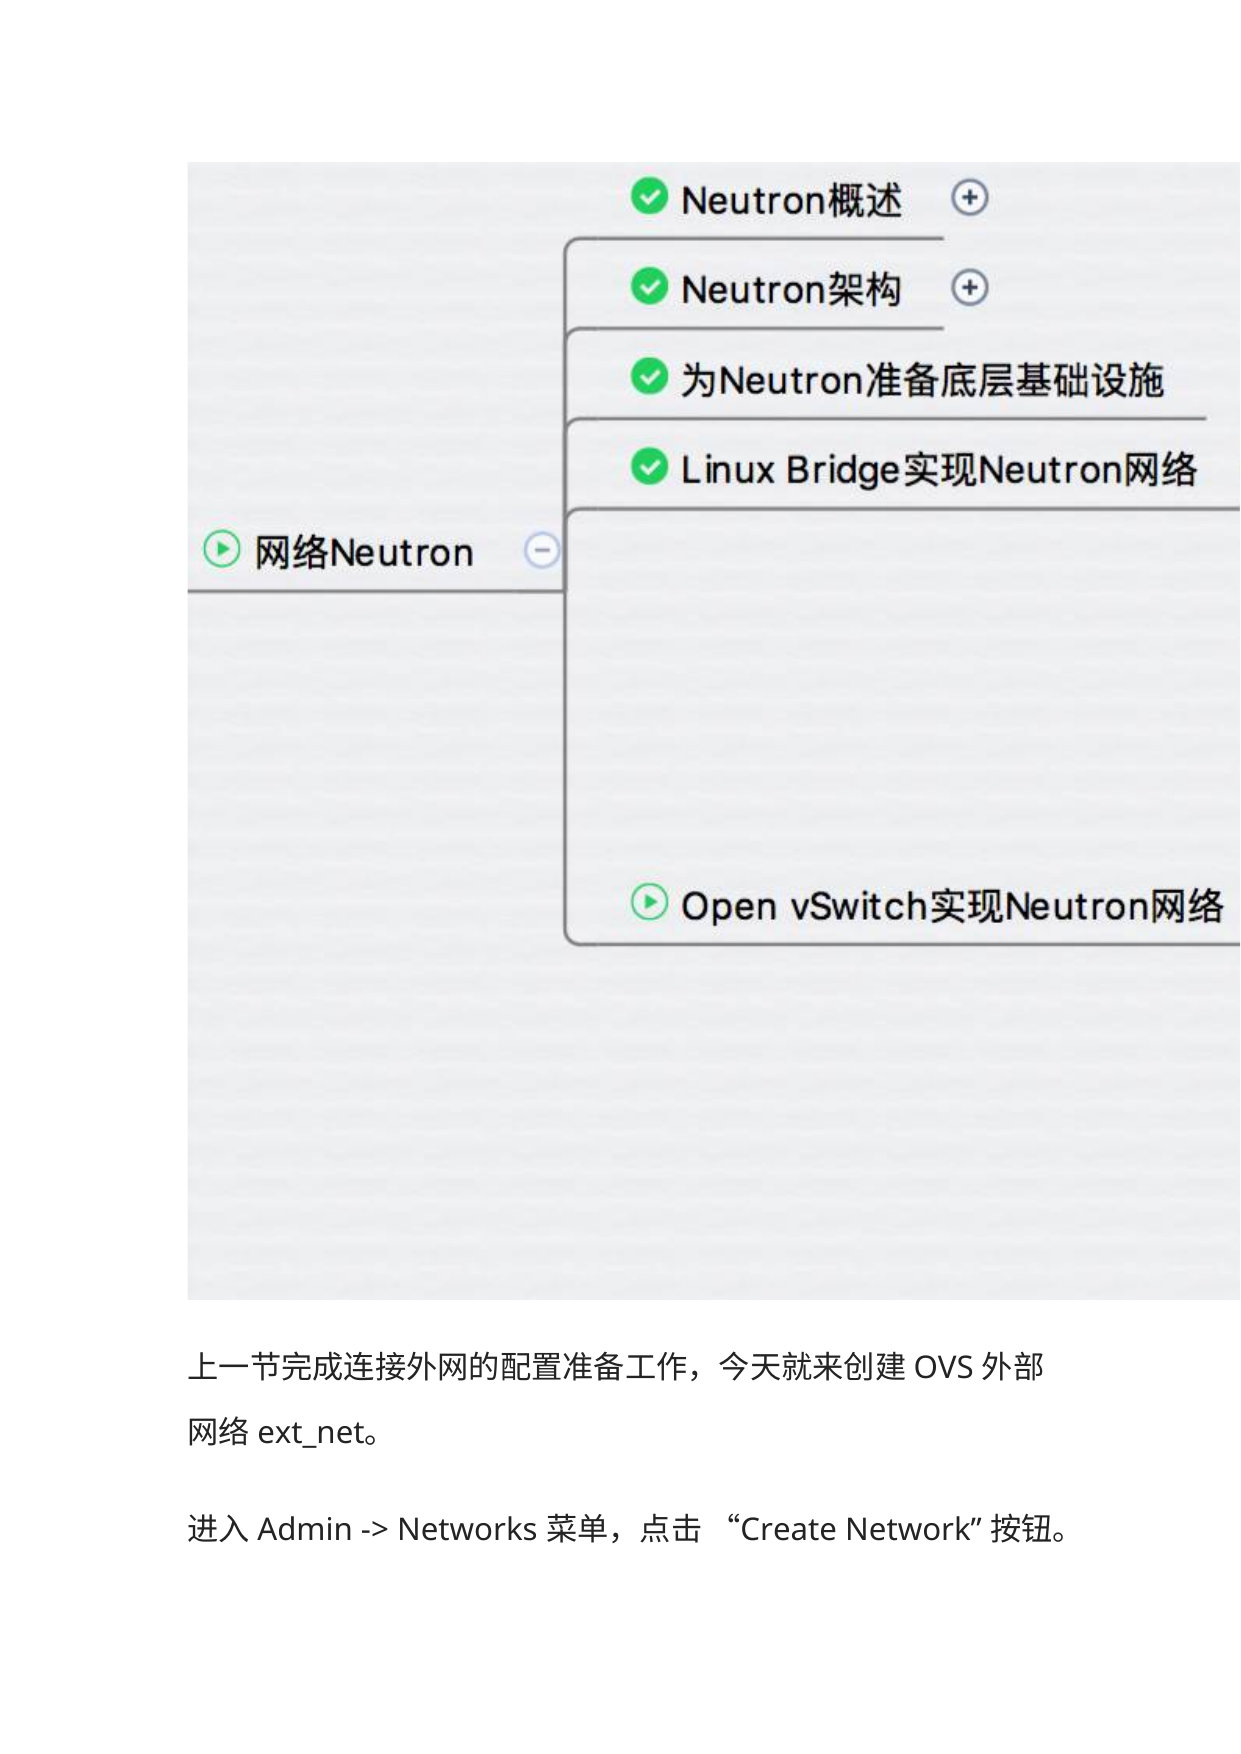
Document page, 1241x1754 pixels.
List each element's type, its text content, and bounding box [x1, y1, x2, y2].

picture [187, 162, 1241, 1300]
text 进入 Admin -> Networks 菜单，点击 “Create Network” 按钮。 [187, 1494, 1053, 1559]
text 上一节完成连接外网的配置准备工作，今天就来创建 OVS 外部网络 ext_net。 [187, 1332, 1053, 1462]
